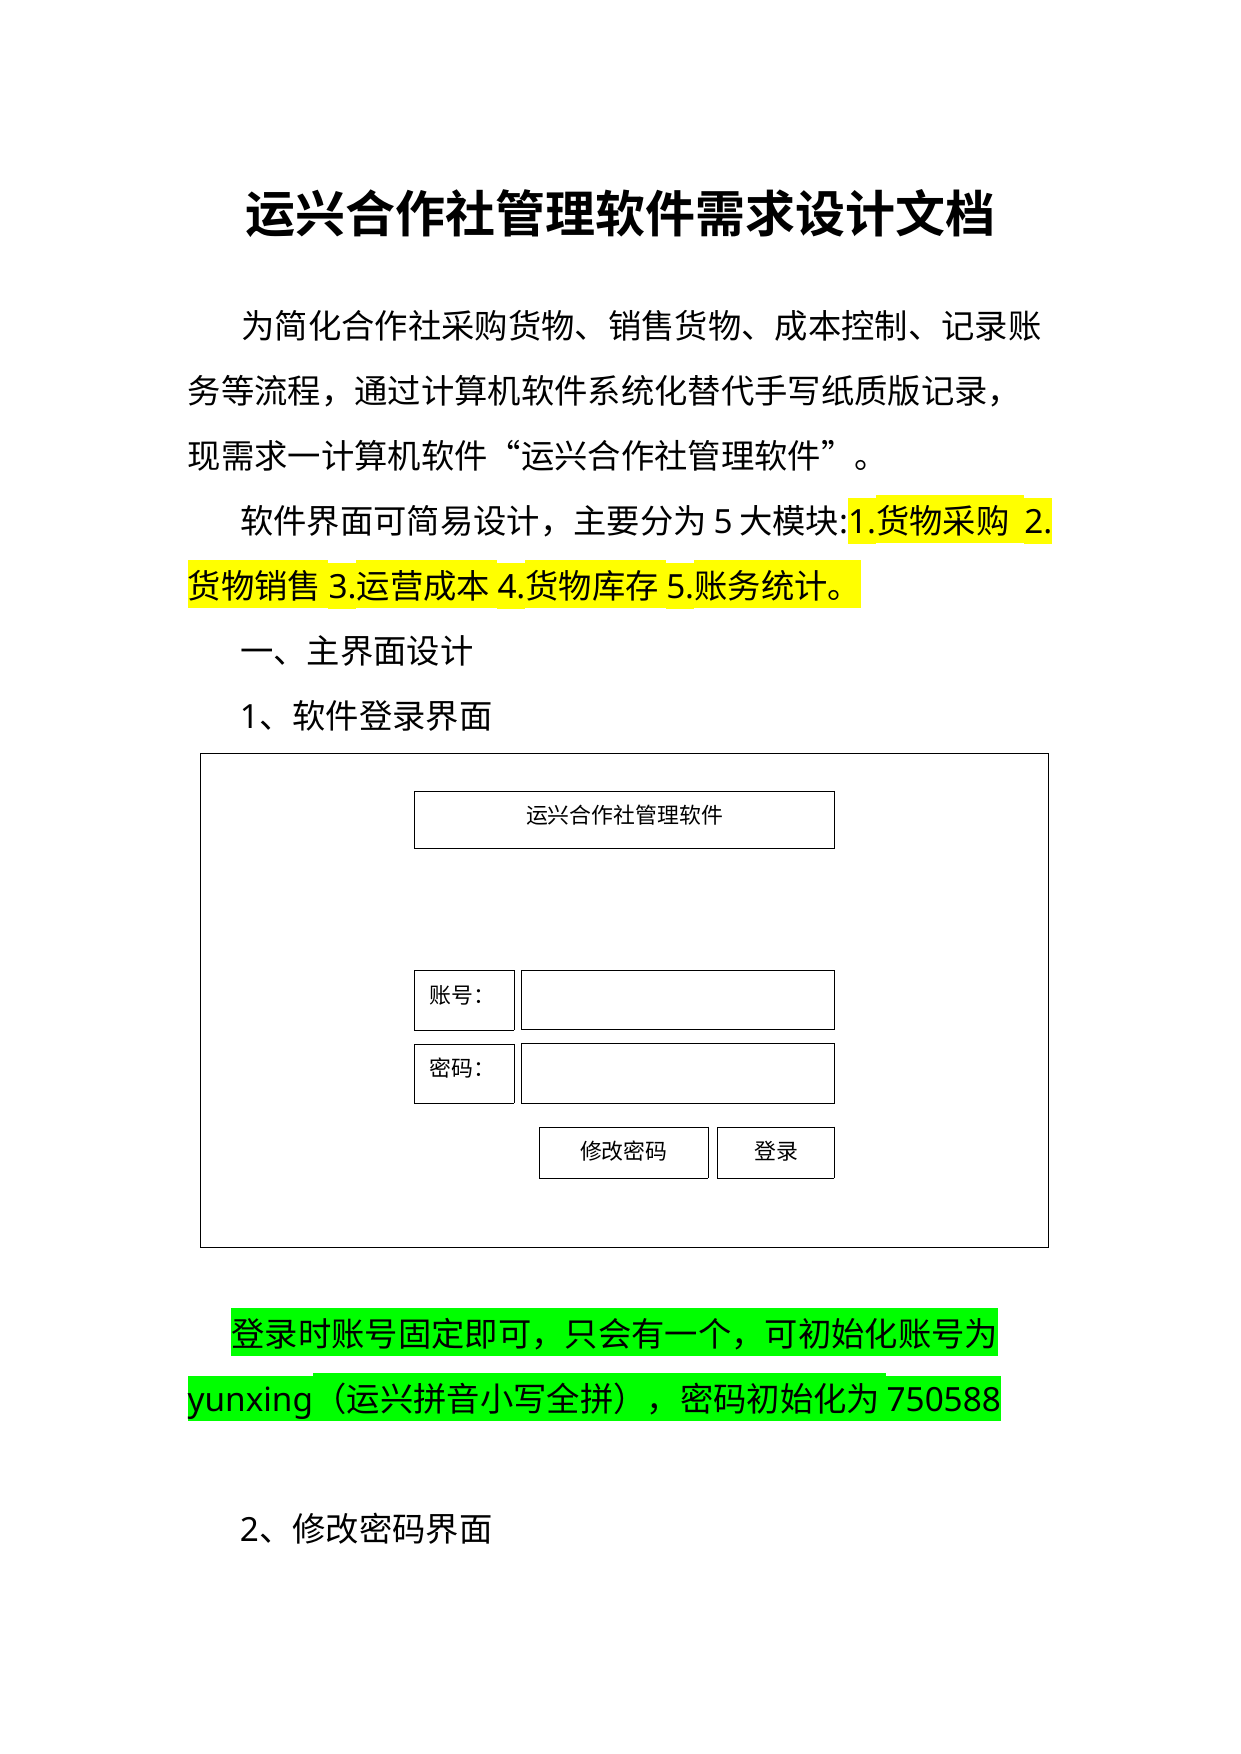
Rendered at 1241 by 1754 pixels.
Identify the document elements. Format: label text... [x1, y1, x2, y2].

text 登录时账号固定即可，只会有一个，可初始化账号为yunxing（运兴拼音小写全拼），密码初始化为750588 [187, 1299, 1053, 1429]
text 软件界面可简易设计，主要分为5大模块:1.货物采购 2.货物销售 3.运营成本 4.货物库存 5.账务统计。 [187, 487, 1053, 617]
text 为简化合作社采购货物、销售货物、成本控制、记录账务等流程，通过计算机软件系统化替代手写纸质版记录，现需求一计算机软件“运兴合作社管理软件”。 [187, 292, 1053, 487]
text 一、主界面设计 [187, 617, 1053, 682]
text 运兴合作社管理软件需求设计文档 [187, 162, 1053, 259]
text 2、修改密码界面 [187, 1494, 1053, 1559]
text 1、软件登录界面 [187, 682, 1053, 747]
